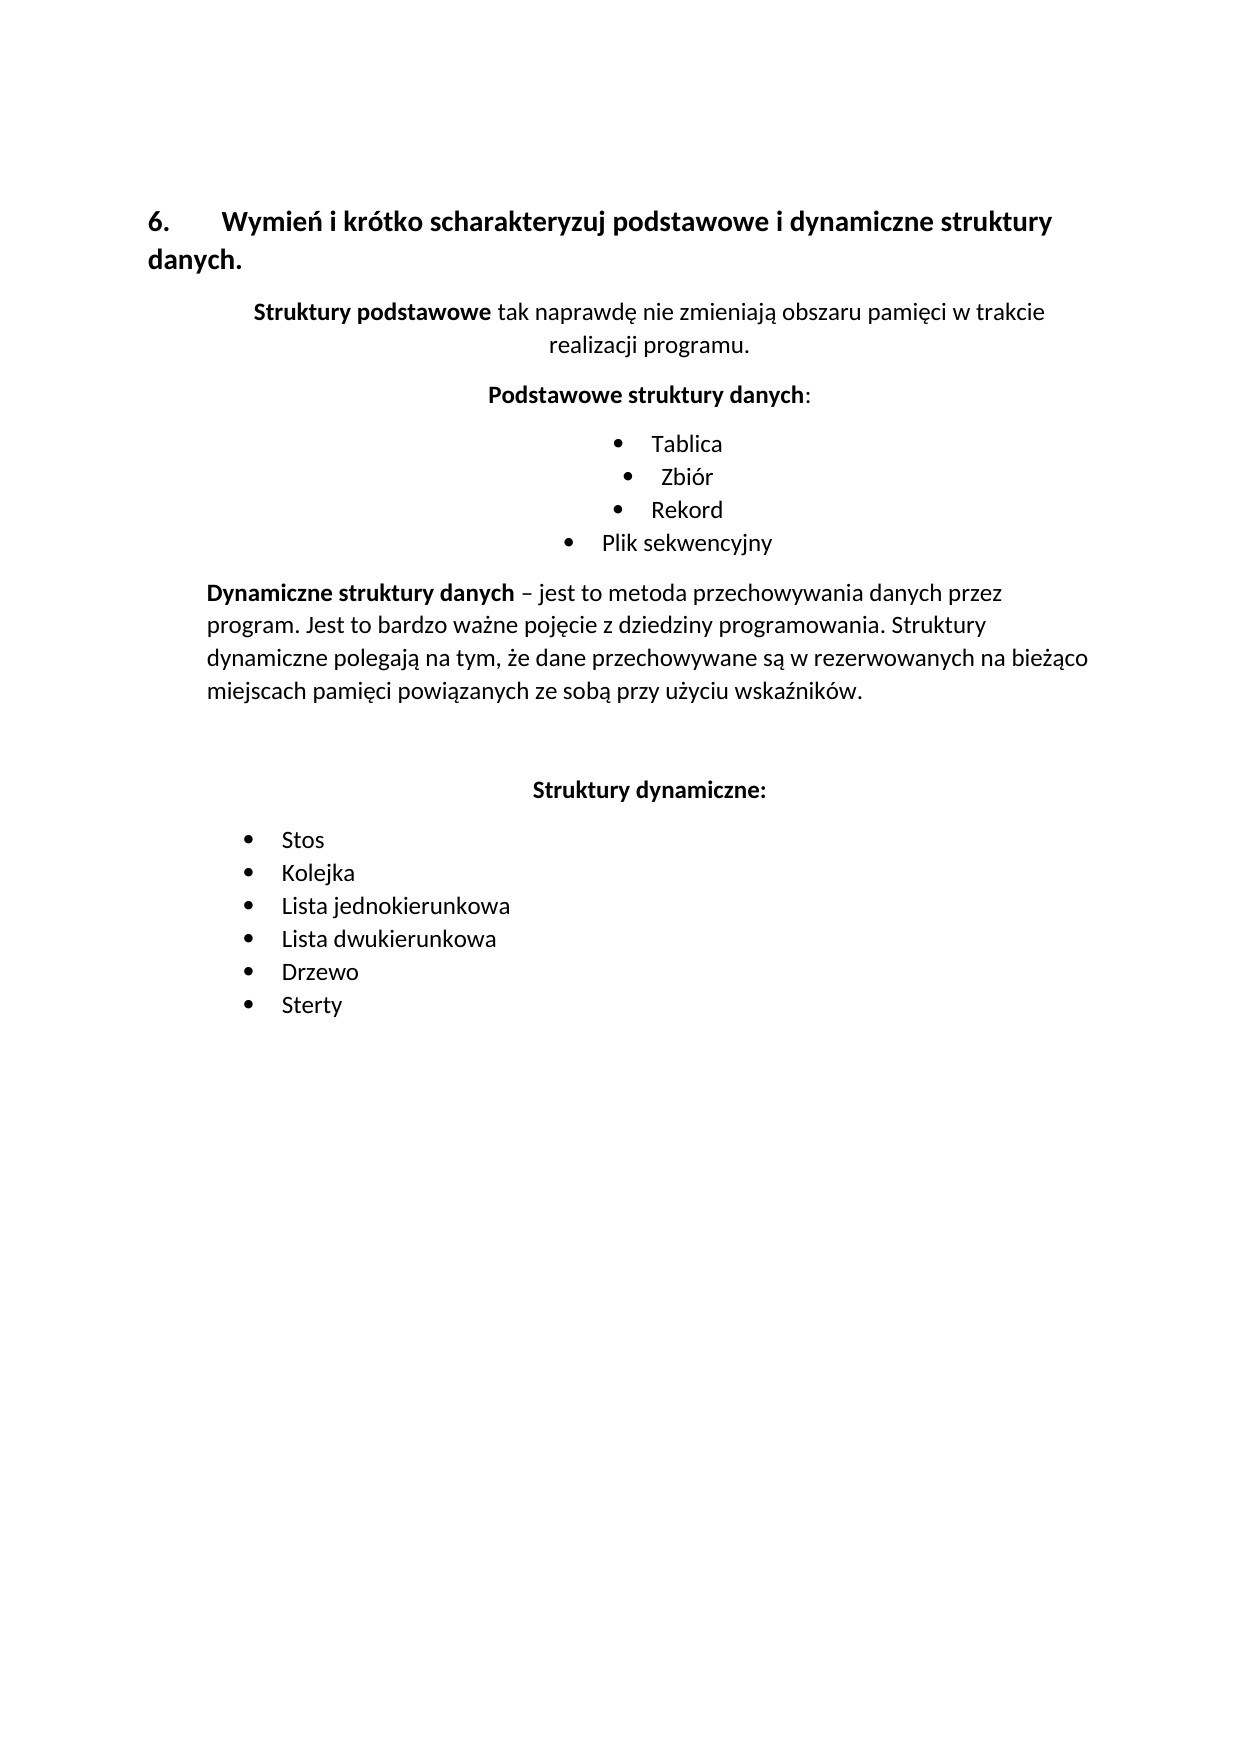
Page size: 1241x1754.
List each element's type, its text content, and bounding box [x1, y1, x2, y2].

text 6. Wymień i krótko scharakteryzuj podstawowe i dynamiczne struktury danych. [148, 203, 1093, 277]
list Lista dwukierunkowa [244, 923, 1093, 953]
list Lista jednokierunkowa [244, 890, 1093, 921]
text Podstawowe struktury danych: [207, 379, 1093, 409]
text Dynamiczne struktury danych – jest to metoda przechowywania danych przez program. Jest to bardzo ważne pojęcie z dziedziny programowania. Struktury dynamiczne polegają na tym, że dane przechowywane są w rezerwowanych na bieżąco miejscach pamięci powiązanych ze sobą przy użyciu wskaźników. [207, 577, 1093, 706]
list Sterty [244, 989, 1093, 1019]
list Tablica [244, 428, 1093, 459]
list Kolejka [244, 857, 1093, 888]
text Struktury dynamiczne: [207, 774, 1093, 805]
list Rekord [244, 494, 1093, 525]
list Drzewo [244, 956, 1093, 986]
list Zbiór [244, 461, 1093, 492]
list Stos [244, 824, 1093, 855]
list Plik sekwencyjny [244, 527, 1093, 558]
text Struktury podstawowe tak naprawdę nie zmieniają obszaru pamięci w trakcie realizacji programu. [207, 296, 1093, 360]
